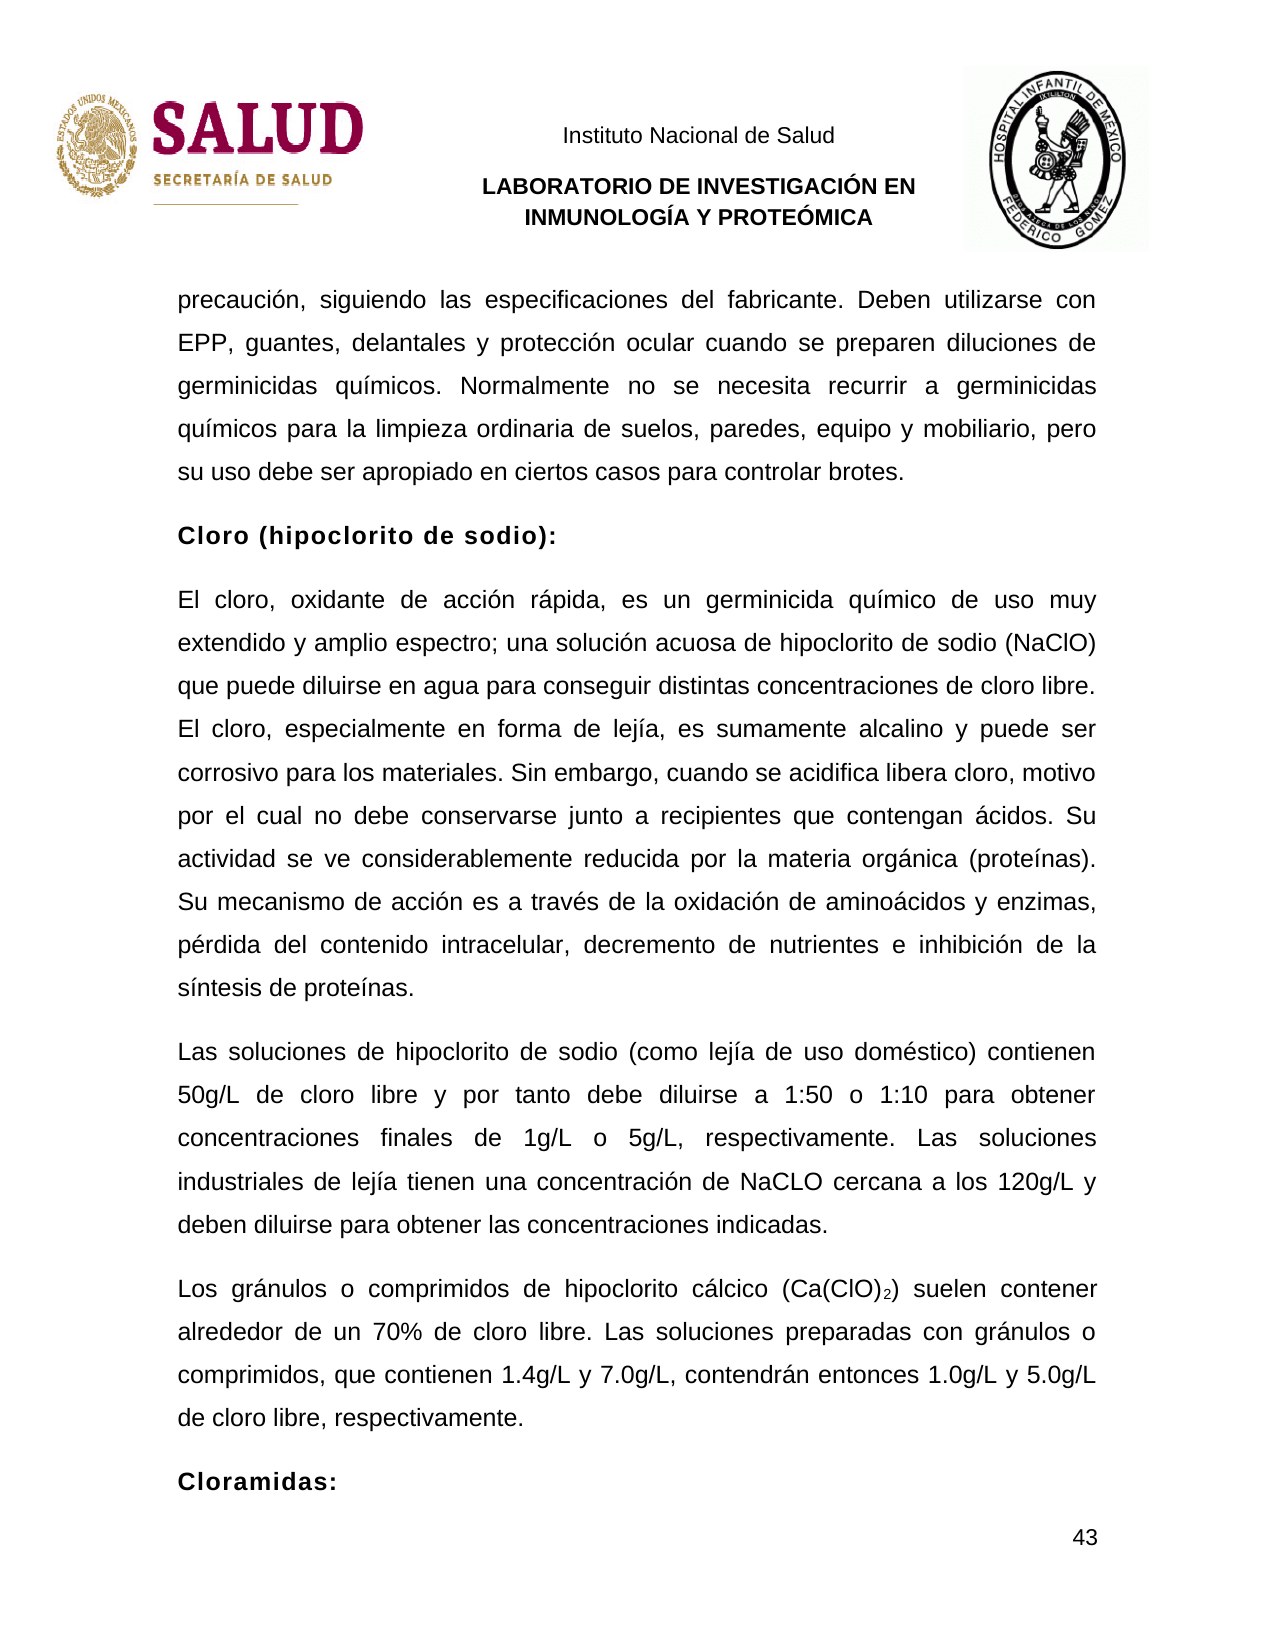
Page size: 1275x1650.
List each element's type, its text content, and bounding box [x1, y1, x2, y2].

text Los gránulos o comprimidos de hipoclorito cálcico (Ca(ClO)2) suelen contener alrededor de un 70% de cloro libre. Las soluciones preparadas con gránulos o comprimidos, que contienen 1.4g/L y 7.0g/L, contendrán entonces 1.0g/L y 5.0g/L de cloro libre, respectivamente. [177, 1274, 1098, 1432]
subtitle Cloro (hipoclorito de sodio): [177, 521, 1098, 550]
subtitle Cloramidas: [177, 1467, 1098, 1496]
text El cloro, oxidante de acción rápida, es un germinicida químico de uso muy extendido y amplio espectro; una solución acuosa de hipoclorito de sodio (NaClO) que puede diluirse en agua para conseguir distintas concentraciones de cloro libre. El cloro, especialmente en forma de lejía, es sumamente alcalino y puede ser corrosivo para los materiales. Sin embargo, cuando se acidifica libera cloro, motivo por el cual no debe conservarse junto a recipientes que contengan ácidos. Su actividad se ve considerablemente reducida por la materia orgánica (proteínas). Su mecanismo de acción es a través de la oxidación de aminoácidos y enzimas, pérdida del contenido intracelular, decremento de nutrientes e inhibición de la síntesis de proteínas. [177, 585, 1098, 1002]
picture [45, 83, 430, 205]
picture [963, 66, 1150, 252]
text Las soluciones de hipoclorito de sodio (como lejía de uso doméstico) contienen 50g/L de cloro libre y por tanto debe diluirse a 1:50 o 1:10 para obtener concentraciones finales de 1g/L o 5g/L, respectivamente. Las soluciones industriales de lejía tienen una concentración de NaCLO cercana a los 120g/L y deben diluirse para obtener las concentraciones indicadas. [177, 1037, 1098, 1238]
